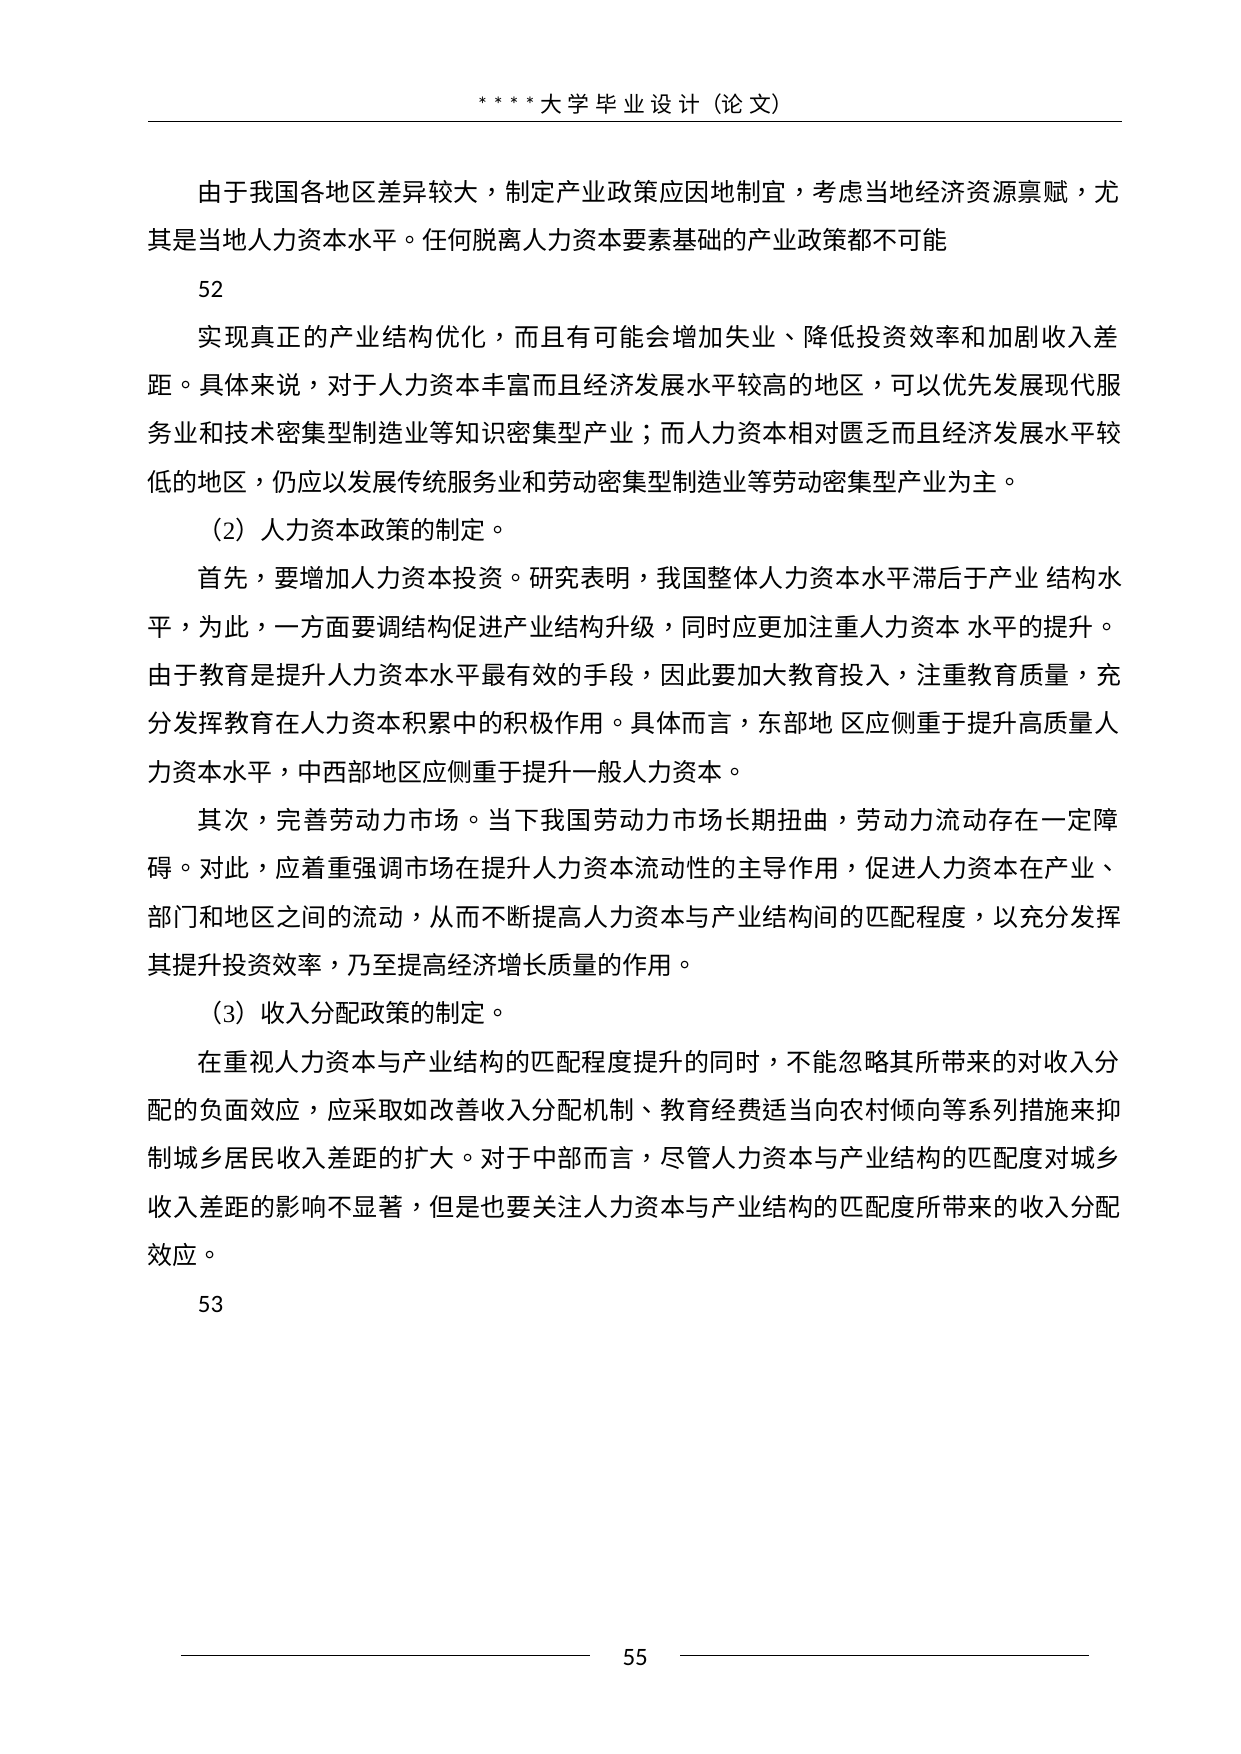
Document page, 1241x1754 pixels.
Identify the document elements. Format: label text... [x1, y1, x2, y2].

text 由于我国各地区差异较大，制定产业政策应因地制宜，考虑当地经济资源禀赋，尤其是当地人力资本水平。任何脱离人力资本要素基础的产业政策都不可能 [148, 159, 1122, 256]
text （3）收入分配政策的制定。 [148, 981, 1122, 1029]
text 52 [148, 256, 1122, 304]
text （2）人力资本政策的制定。 [148, 497, 1122, 546]
text 在重视人力资本与产业结构的匹配程度提升的同时，不能忽略其所带来的对收入分配的负面效应，应采取如改善收入分配机制、教育经费适当向农村倾向等系列措施来抑制城乡居民收入差距的扩大。对于中部而言，尽管人力资本与产业结构的匹配度对城乡收入差距的影响不显著，但是也要关注人力资本与产业结构的匹配度所带来的收入分配效应。 [148, 1029, 1122, 1271]
text 首先，要增加人力资本投资。研究表明，我国整体人力资本水平滞后于产业 结构水平，为此，一方面要调结构促进产业结构升级，同时应更加注重人力资本 水平的提升。由于教育是提升人力资本水平最有效的手段，因此要加大教育投入，注重教育质量，充分发挥教育在人力资本积累中的积极作用。具体而言，东部地 区应侧重于提升高质量人力资本水平，中西部地区应侧重于提升一般人力资本。 [148, 546, 1122, 787]
text 实现真正的产业结构优化，而且有可能会增加失业、降低投资效率和加剧收入差距。具体来说，对于人力资本丰富而且经济发展水平较高的地区，可以优先发展现代服务业和技术密集型制造业等知识密集型产业；而人力资本相对匮乏而且经济发展水平较低的地区，仍应以发展传统服务业和劳动密集型制造业等劳动密集型产业为主。 [148, 304, 1122, 497]
text 53 [148, 1271, 1122, 1319]
text 其次，完善劳动力市场。当下我国劳动力市场长期扭曲，劳动力流动存在一定障碍。对此，应着重强调市场在提升人力资本流动性的主导作用，促进人力资本在产业、部门和地区之间的流动，从而不断提高人力资本与产业结构间的匹配程度，以充分发挥其提升投资效率，乃至提高经济增长质量的作用。 [148, 787, 1122, 981]
